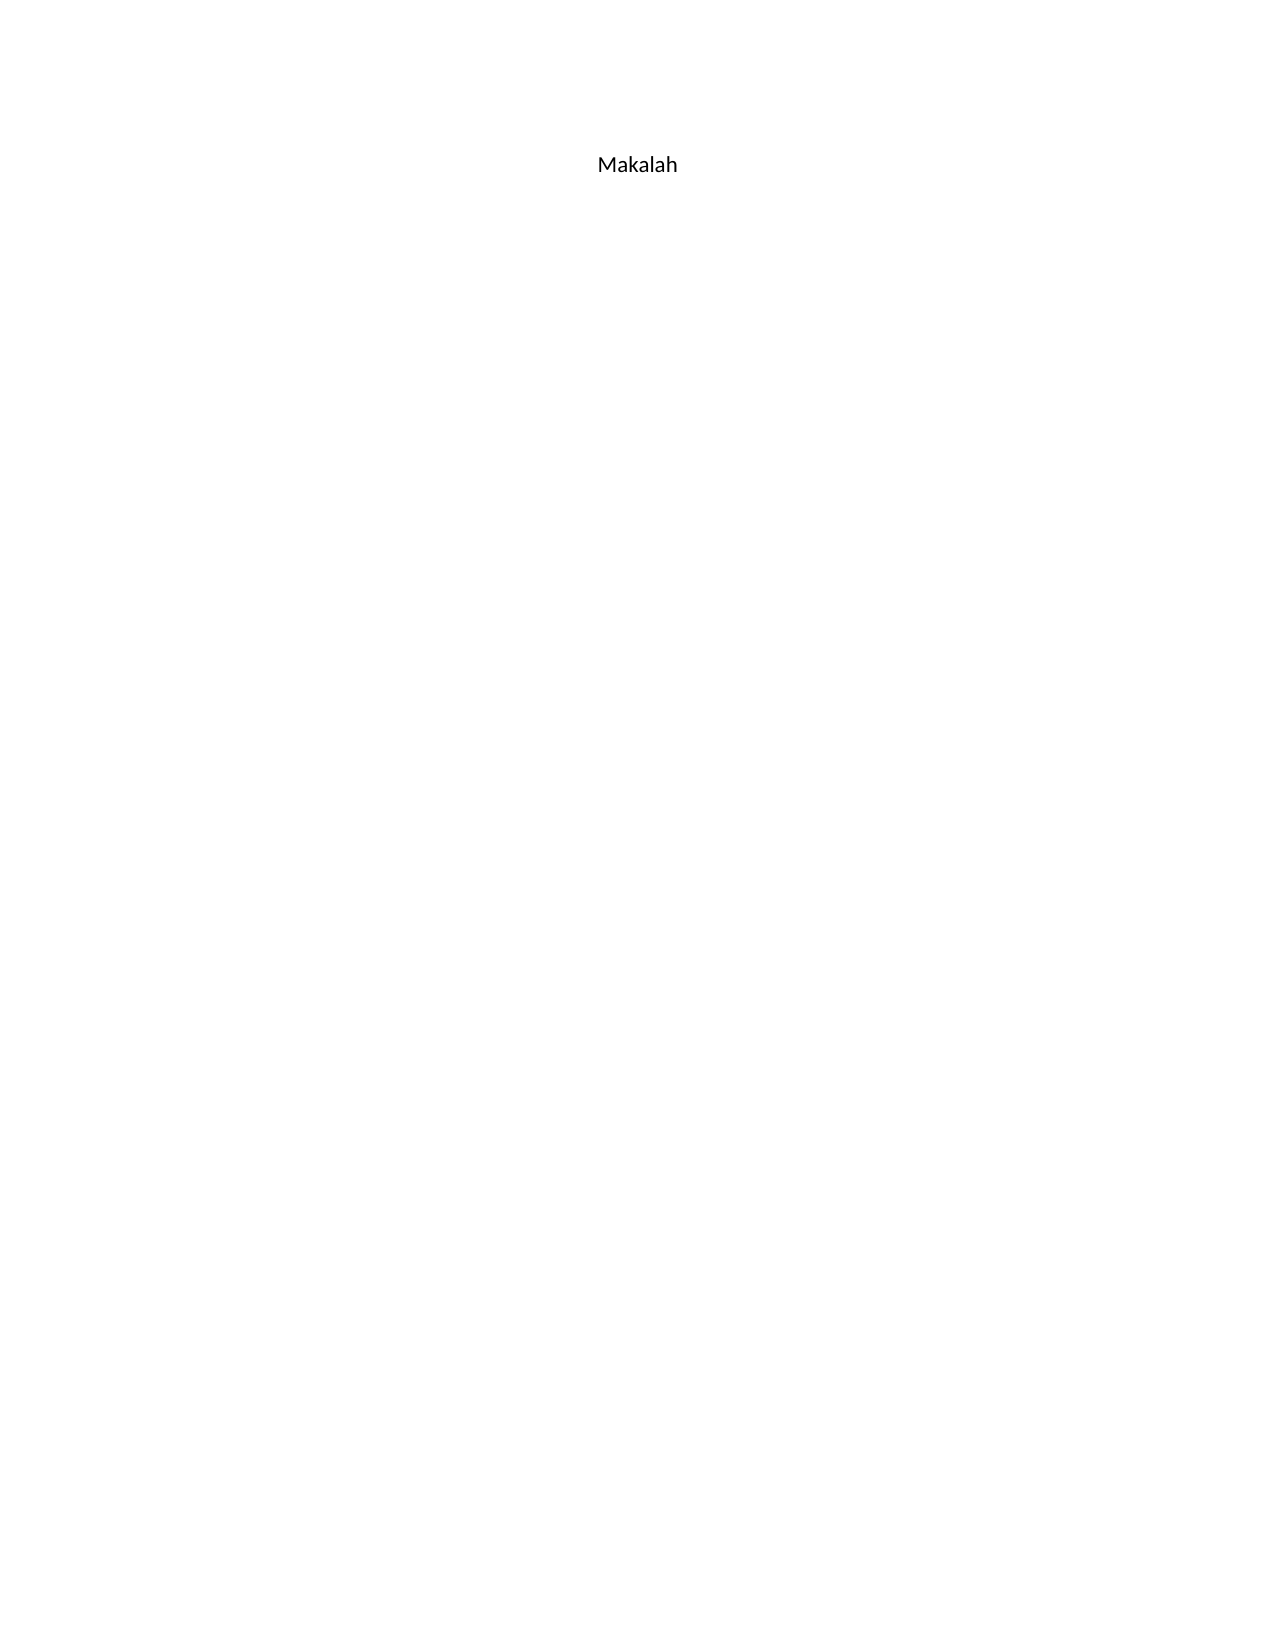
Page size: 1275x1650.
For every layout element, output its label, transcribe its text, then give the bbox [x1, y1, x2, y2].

text Makalah [150, 150, 1125, 178]
